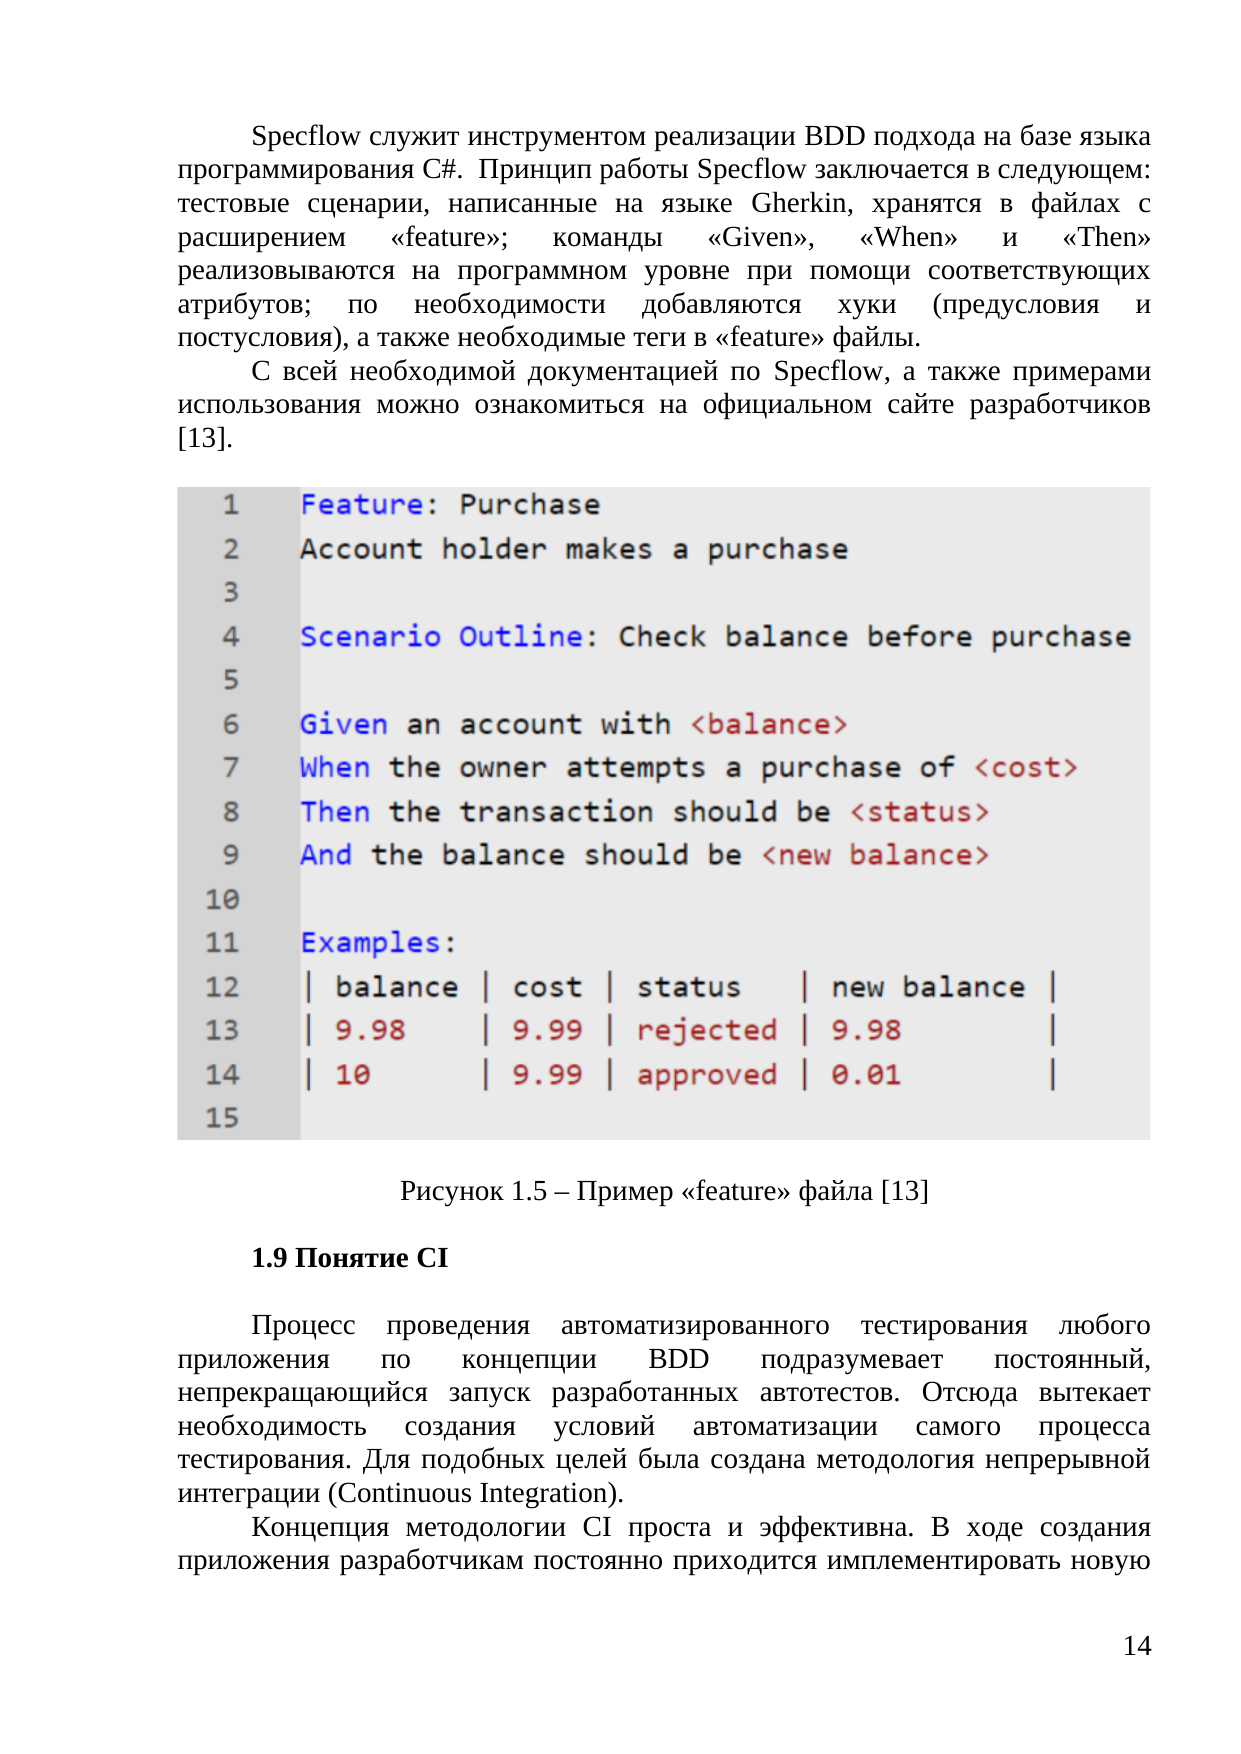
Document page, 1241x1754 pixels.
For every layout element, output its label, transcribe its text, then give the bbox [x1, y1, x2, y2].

subtitle 1.9 Понятие CI [177, 1240, 1152, 1274]
text Рисунок 1.5 – Пример «feature» файла [13] [177, 1173, 1152, 1207]
text С всей необходимой документацией по Specflow, а также примерами использования можно ознакомиться на официальном сайте разработчиков [13]. [177, 353, 1152, 453]
text Процесс проведения автоматизированного тестирования любого приложения по концепции BDD подразумевает постоянный, непрекращающийся запуск разработанных автотестов. Отсюда вытекает необходимость создания условий автоматизации самого процесса тестирования. Для подобных целей была создана методология непрерывной интеграции (Continuous Integration). [177, 1307, 1152, 1509]
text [177, 1509, 1152, 1576]
text Specflow служит инструментом реализации BDD подхода на базе языка программирования C#. Принцип работы Specflow заключается в следующем: тестовые сценарии, написанные на языке Gherkin, хранятся в файлах с расширением «feature»; команды «Given», «When» и «Then» реализовываются на программном уровне при помощи соответствующих атрибутов; по необходимости добавляются хуки (предусловия и постусловия), а также необходимые теги в «feature» файлы. [177, 118, 1152, 353]
picture [177, 487, 1152, 1140]
